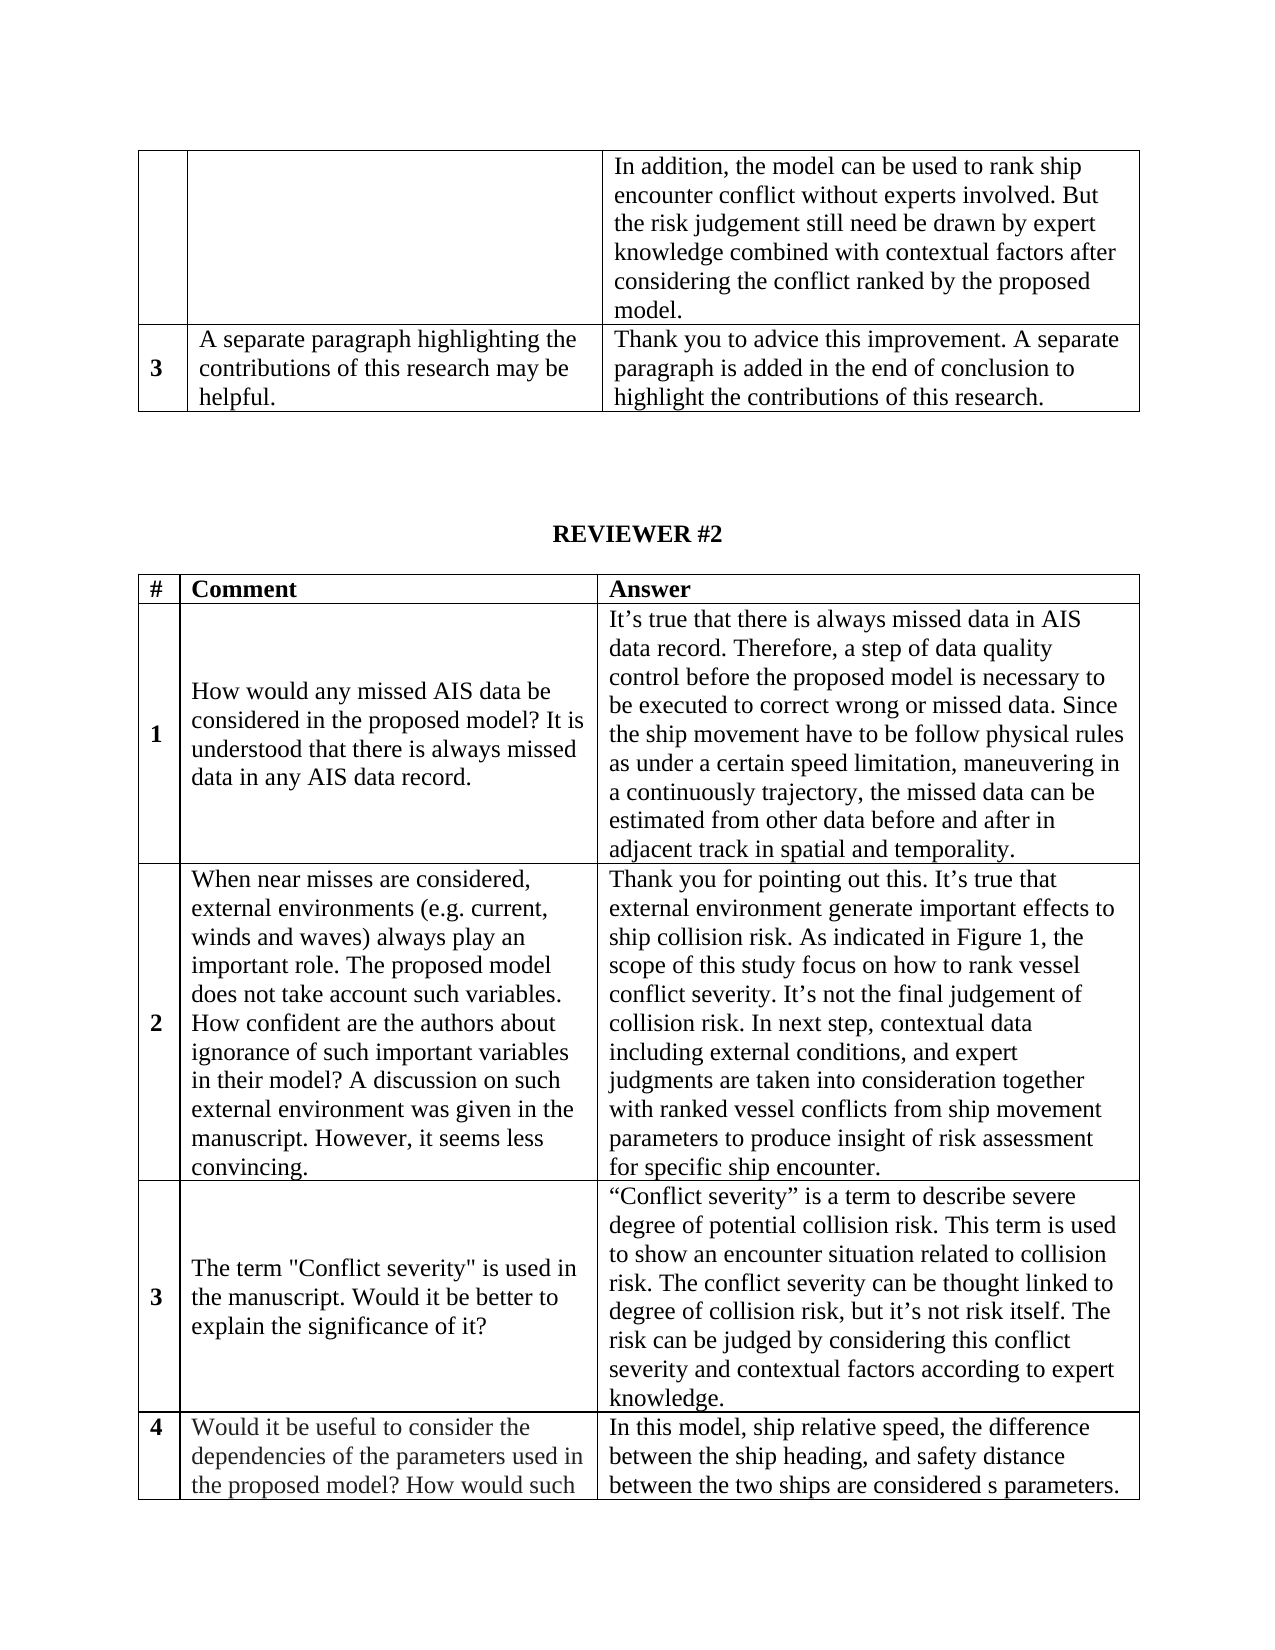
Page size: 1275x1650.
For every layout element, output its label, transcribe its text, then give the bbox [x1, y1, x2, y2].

table_cell Thank you to advice this improvement. A separate paragraph is added in the end of conclusion to highlight the contributions of this research. [603, 325, 1139, 411]
table_cell 3 [139, 325, 187, 411]
table_cell 2 [139, 864, 179, 1180]
text REVIEWER #2 [150, 519, 1125, 548]
table_cell 3 [139, 1181, 179, 1411]
table_cell How would any missed AIS data be considered in the proposed model? It is understood that there is always missed data in any AIS data record. [181, 604, 597, 863]
table_cell “Conflict severity” is a term to describe severe degree of potential collision risk. This term is used to show an encounter situation related to collision risk. The conflict severity can be thought linked to degree of collision risk, but it’s not risk itself. The risk can be judged by considering this conflict severity and contextual factors according to expert knowledge. [598, 1181, 1139, 1411]
table_cell Thank you for pointing out this. It’s true that external environment generate important effects to ship collision risk. As indicated in Figure 1, the scope of this study focus on how to rank vessel conflict severity. It’s not the final judgement of collision risk. In next step, contextual data including external conditions, and expert judgments are taken into consideration together with ranked vessel conflicts from ship movement parameters to produce insight of risk assessment for specific ship encounter. [598, 864, 1139, 1180]
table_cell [598, 1413, 1139, 1499]
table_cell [188, 151, 602, 323]
table_cell A separate paragraph highlighting the contributions of this research may be helpful. [188, 325, 602, 411]
table_header Comment [181, 575, 597, 603]
table_cell 4 [139, 1413, 179, 1499]
table_cell 2 [139, 151, 187, 323]
table_header # [139, 575, 179, 603]
table_header Answer [598, 575, 1139, 603]
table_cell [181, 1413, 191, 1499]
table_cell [603, 151, 1139, 323]
table_cell 1 [139, 604, 179, 863]
table_cell When near misses are considered, external environments (e.g. current, winds and waves) always play an important role. The proposed model does not take account such variables. How confident are the authors about ignorance of such important variables in their model? A discussion on such external environment was given in the manuscript. However, it seems less convincing. [181, 864, 597, 1180]
table_cell It’s true that there is always missed data in AIS data record. Therefore, a step of data quality control before the proposed model is necessary to be executed to correct wrong or missed data. Since the ship movement have to be follow physical rules as under a certain speed limitation, maneuvering in a continuously trajectory, the missed data can be estimated from other data before and after in adjacent track in spatial and temporality. [598, 604, 1139, 863]
table_cell The term "Conflict severity" is used in the manuscript. Would it be better to explain the significance of it? [181, 1181, 597, 1411]
